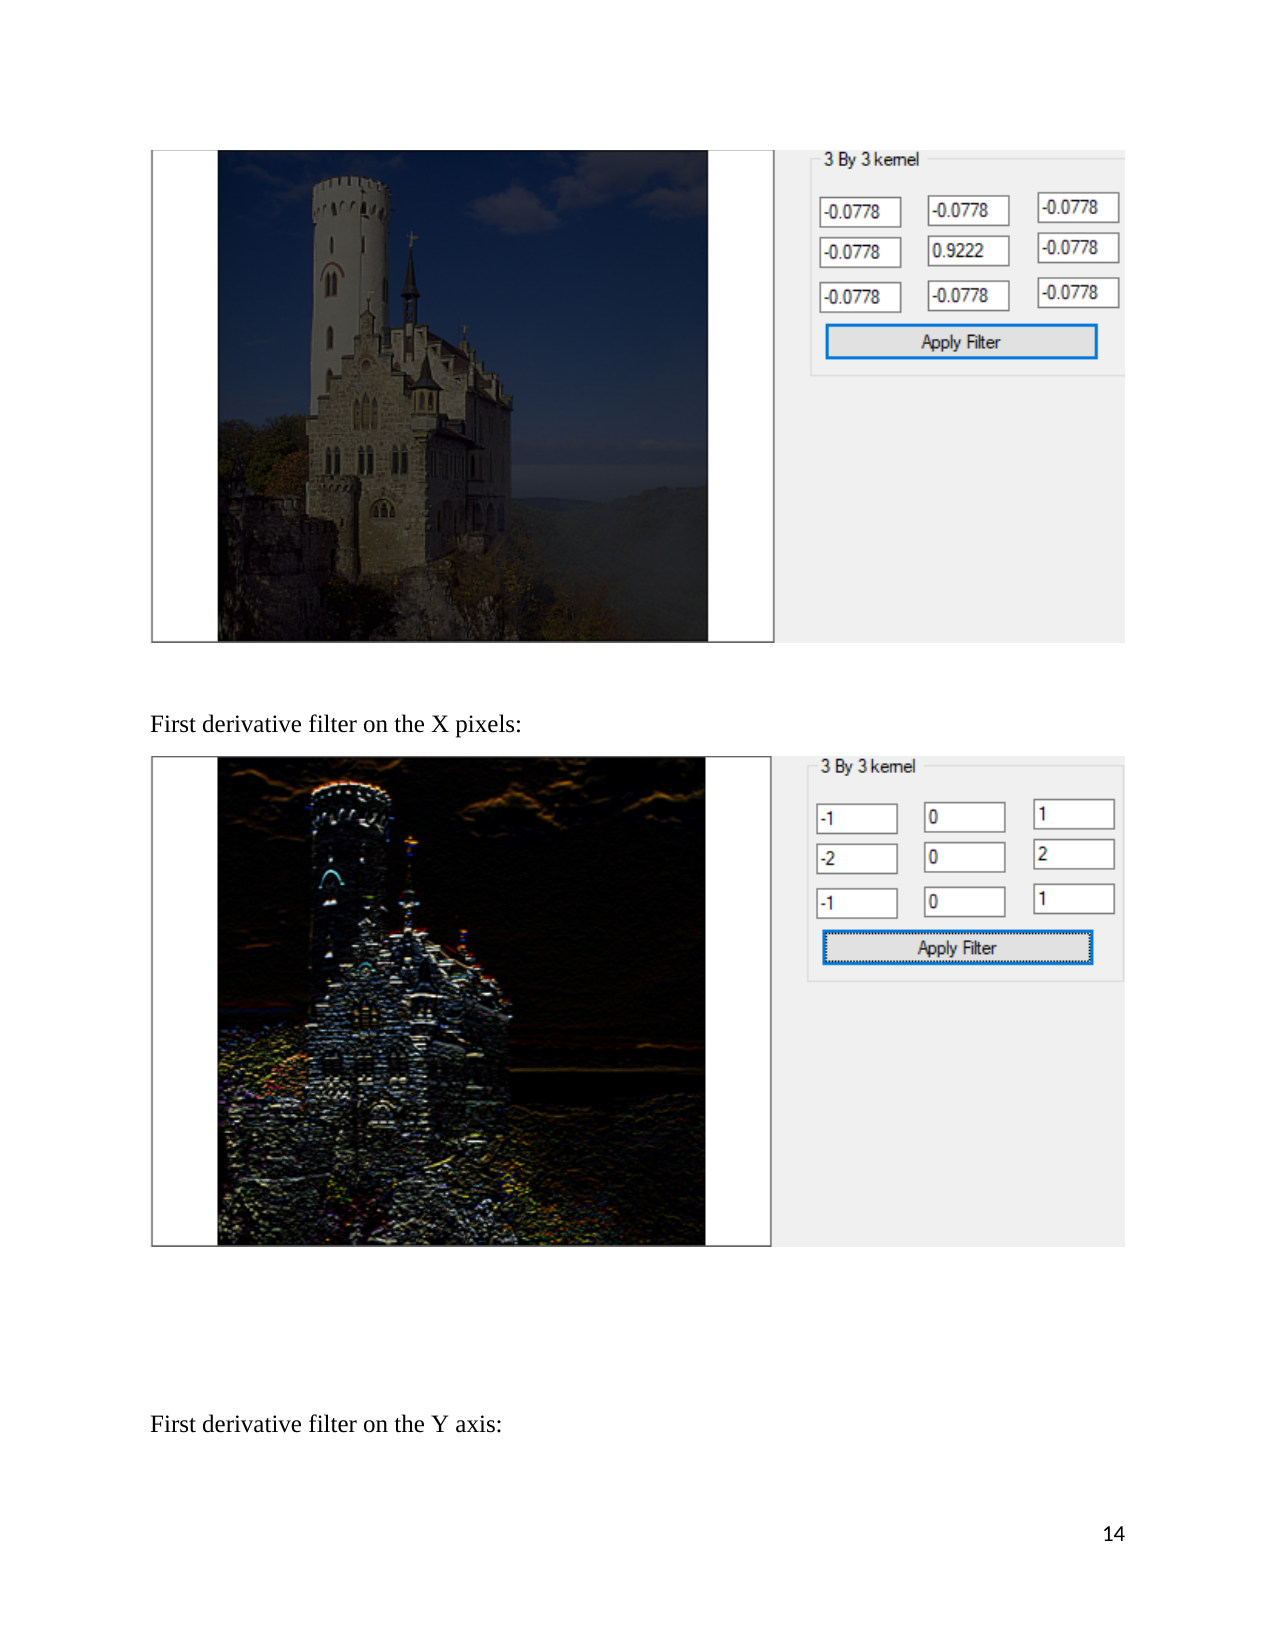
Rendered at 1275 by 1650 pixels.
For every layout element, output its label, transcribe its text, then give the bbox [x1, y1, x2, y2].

picture [150, 150, 1125, 643]
picture [150, 756, 1125, 1247]
text First derivative filter on the X pixels: [150, 709, 1125, 737]
text First derivative filter on the Y axis: [150, 1409, 1125, 1438]
